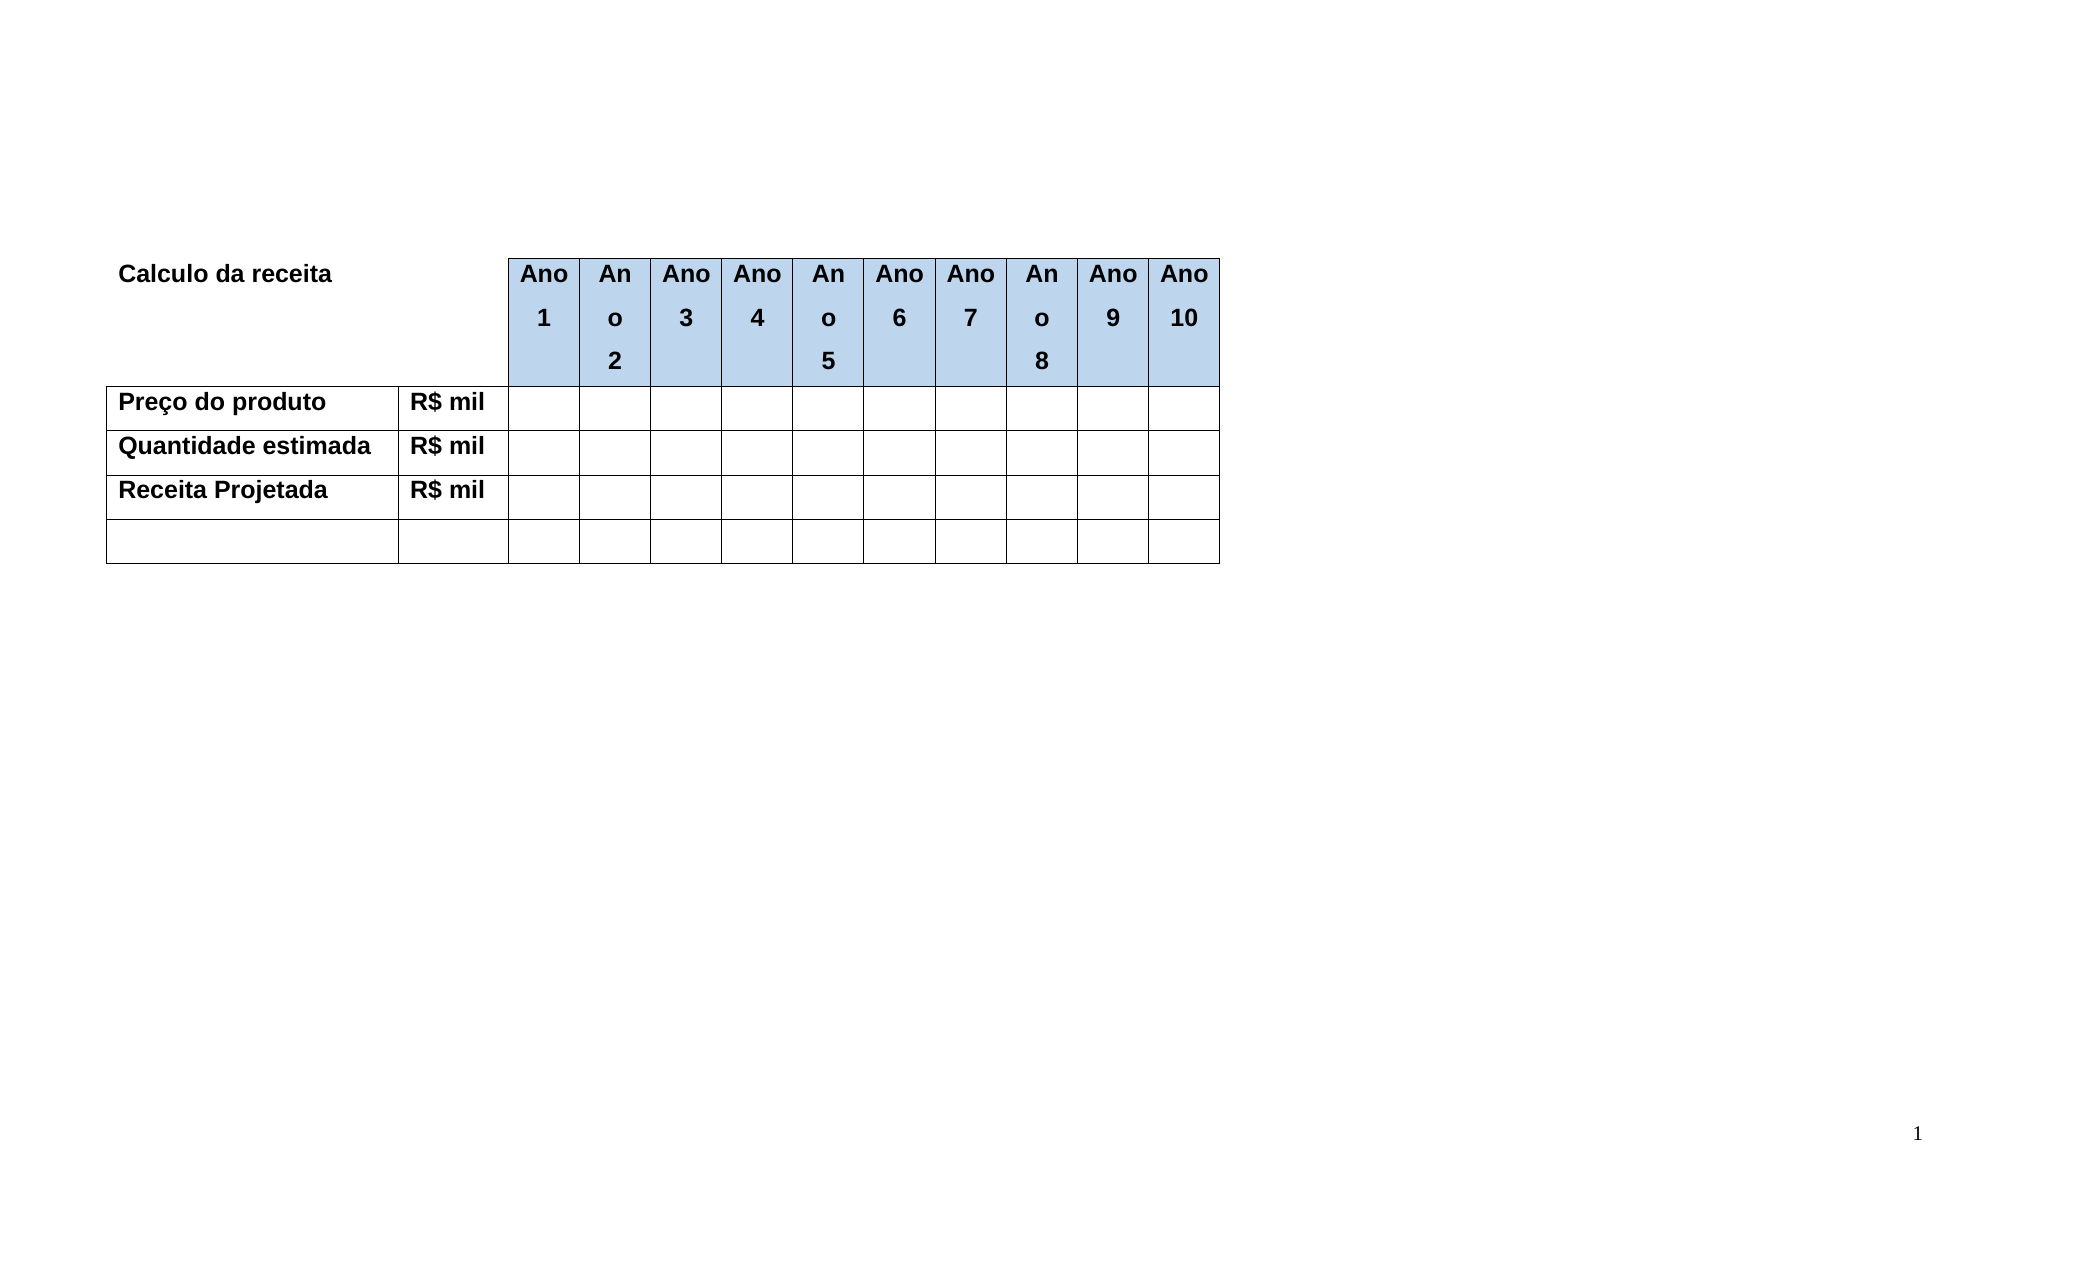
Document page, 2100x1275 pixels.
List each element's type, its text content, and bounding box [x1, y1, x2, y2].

table_header Ano 7 [936, 259, 1006, 386]
table_cell [1007, 387, 1077, 430]
table_cell [580, 476, 650, 518]
table_cell [864, 431, 935, 474]
table_cell R$ mil [399, 431, 508, 474]
table_cell [936, 476, 1006, 518]
table_cell [793, 520, 863, 563]
table_header Ano 5 [793, 259, 863, 386]
table_header Ano 4 [722, 259, 792, 386]
table_cell [864, 520, 935, 563]
table_cell [107, 520, 398, 563]
table_cell [509, 476, 579, 518]
table_cell [793, 476, 863, 518]
table_cell [580, 431, 650, 474]
table_cell [1078, 387, 1148, 430]
table_cell [1149, 387, 1219, 430]
table_header Ano 9 [1078, 259, 1148, 386]
table_cell [580, 387, 650, 430]
table_cell [936, 431, 1006, 474]
table_cell Receita Projetada [107, 476, 398, 518]
table_cell R$ mil [399, 476, 508, 518]
table_cell [722, 387, 792, 430]
table_cell [580, 520, 650, 563]
table_header Ano 2 [580, 259, 650, 386]
table_cell [936, 387, 1006, 430]
table_cell [399, 520, 508, 563]
table_cell [864, 387, 935, 430]
table_cell [651, 520, 721, 563]
table_header Ano 10 [1149, 259, 1219, 386]
table_cell [793, 387, 863, 430]
table_cell [509, 520, 579, 563]
table_cell [1007, 431, 1077, 474]
table_cell R$ mil [399, 387, 508, 430]
table_cell [1007, 520, 1077, 563]
table_cell [864, 476, 935, 518]
table_cell [651, 431, 721, 474]
table_cell [722, 431, 792, 474]
table_cell [509, 387, 579, 430]
table_header Ano 3 [651, 259, 721, 386]
table_cell [651, 387, 721, 430]
table_cell [1149, 476, 1219, 518]
table_cell [1078, 431, 1148, 474]
table_cell [722, 476, 792, 518]
table_cell [1078, 476, 1148, 518]
table_cell [651, 476, 721, 518]
table_cell Preço do produto [107, 387, 398, 430]
table_cell [1149, 431, 1219, 474]
table_header Ano 8 [1007, 259, 1077, 386]
table_cell Quantidade estimada [107, 431, 398, 474]
table_header Ano 1 [509, 259, 579, 386]
table_cell [1149, 520, 1219, 563]
table_cell [1007, 476, 1077, 518]
table_header Calculo da receita [107, 258, 508, 386]
table_cell [1078, 520, 1148, 563]
table_cell [509, 431, 579, 474]
table_cell [722, 520, 792, 563]
table_header Ano 6 [864, 259, 935, 386]
table_cell [793, 431, 863, 474]
table_cell [936, 520, 1006, 563]
